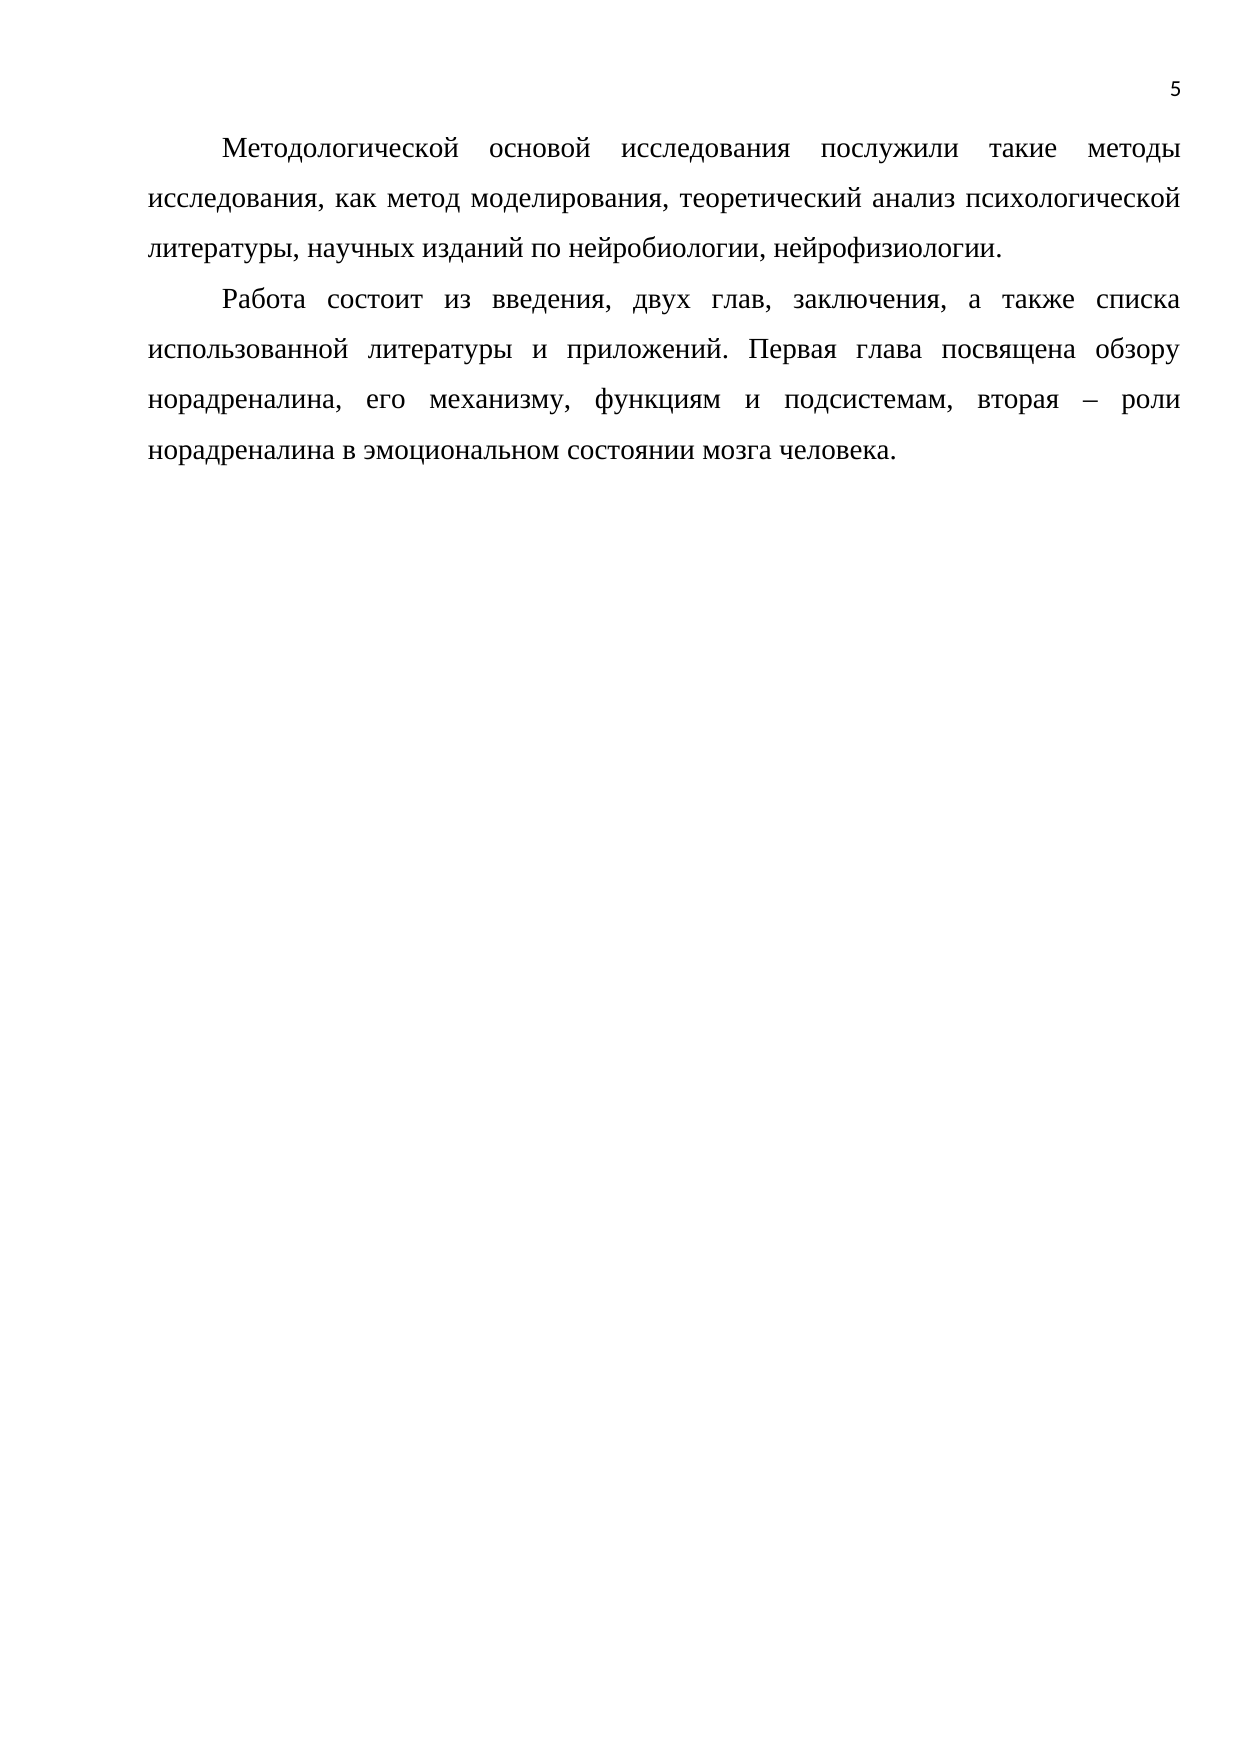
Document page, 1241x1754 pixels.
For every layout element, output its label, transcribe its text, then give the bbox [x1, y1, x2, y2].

text Методологической основой исследования послужили такие методы исследования, как метод моделирования, теоретический анализ психологической литературы, научных изданий по нейробиологии, нейрофизиологии. [148, 130, 1181, 264]
text Работа состоит из введения, двух глав, заключения, а также списка использованной литературы и приложений. Первая глава посвящена обзору норадреналина, его механизму, функциям и подсистемам, вторая – роли норадреналина в эмоциональном состоянии мозга человека. [148, 281, 1181, 465]
